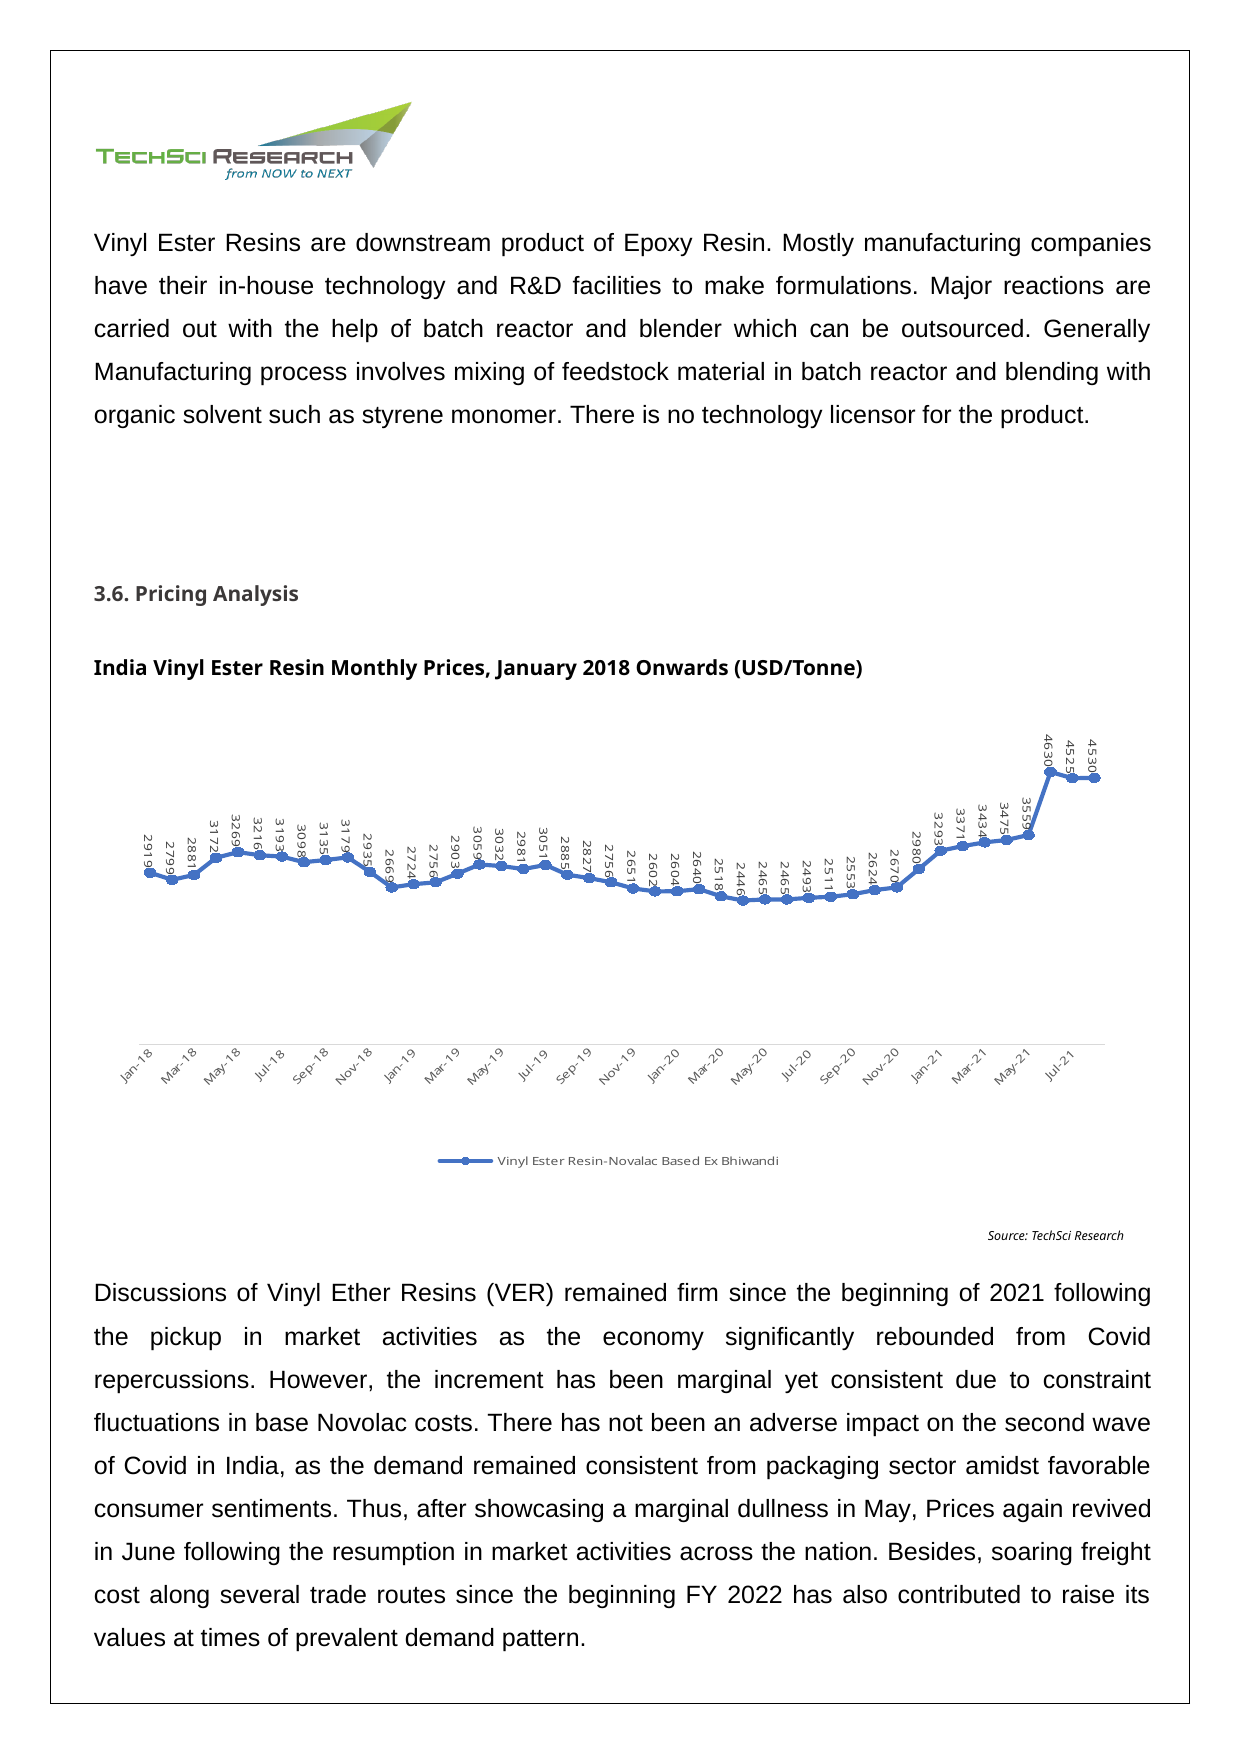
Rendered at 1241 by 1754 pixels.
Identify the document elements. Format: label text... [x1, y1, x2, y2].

text India Vinyl Ester Resin Monthly Prices, January 2018 Onwards (USD/Tonne) [94, 653, 1153, 682]
text Vinyl Ester Resins are downstream product of Epoxy Resin. Mostly manufacturing companies have their in-house technology and R&D facilities to make formulations. Major reactions are carried out with the help of batch reactor and blender which can be outsourced. Generally Manufacturing process involves mixing of feedstock material in batch reactor and blending with organic solvent such as styrene monomer. There is no technology licensor for the product. [94, 228, 1153, 429]
text 3.6. Pricing Analysis [94, 579, 1153, 608]
picture [93, 101, 412, 181]
text Discussions of Vinyl Ether Resins (VER) remained firm since the beginning of 2021 following the pickup in market activities as the economy significantly rebounded from Covid repercussions. However, the increment has been marginal yet consistent due to constraint fluctuations in base Novolac costs. There has not been an adverse impact on the second wave of Covid in India, as the demand remained consistent from packaging sector amidst favorable consumer sentiments. Thus, after showcasing a marginal dullness in May, Prices again revived in June following the resumption in market activities across the nation. Besides, soaring freight cost along several trade routes since the beginning FY 2022 has also contributed to raise its values at times of prevalent demand pattern. [94, 1278, 1153, 1652]
